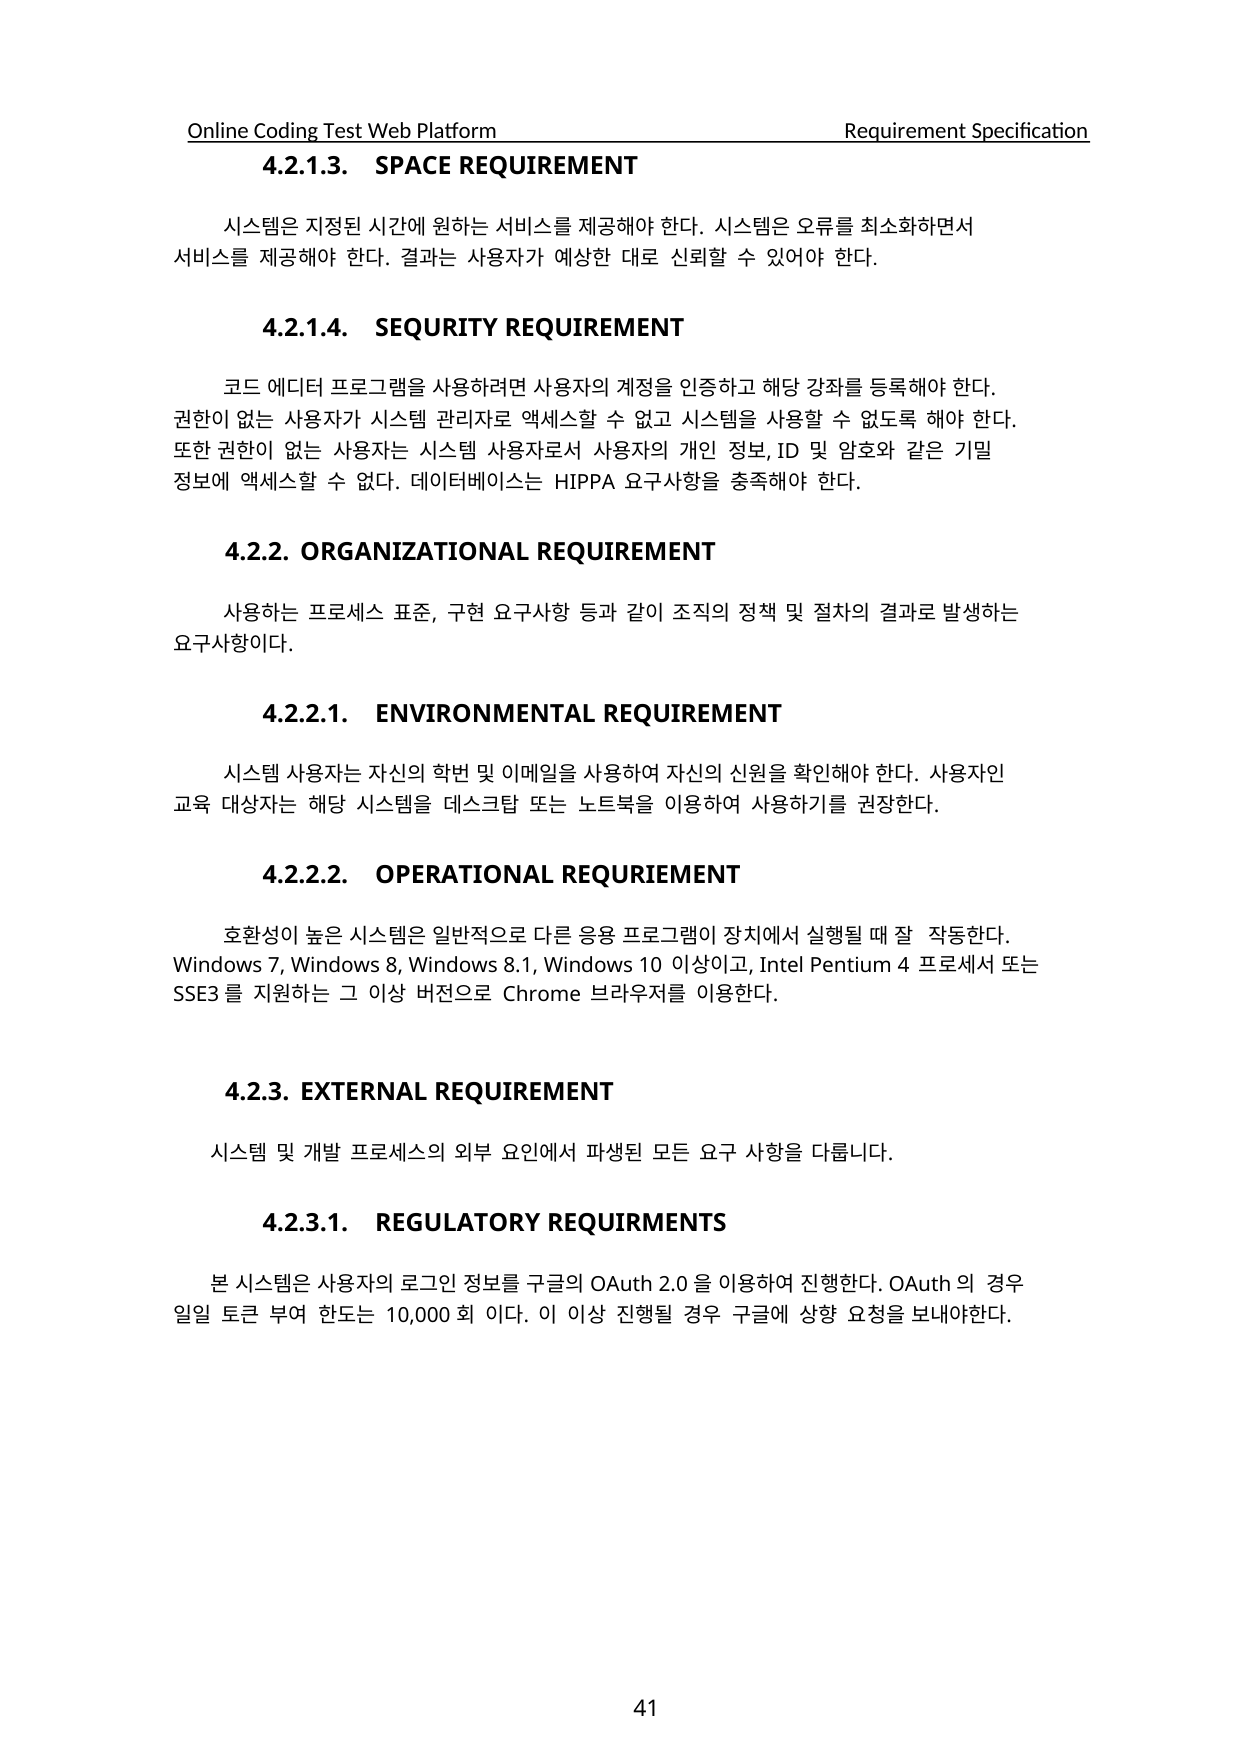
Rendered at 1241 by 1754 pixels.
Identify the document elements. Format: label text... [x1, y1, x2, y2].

subtitle REGULATORY REQUIRMENTS [262, 1205, 1153, 1239]
text 호환성이 높은 시스템은 일반적으로 다른 응용 프로그램이 장치에서 실행될 때 잘 작동한다. Windows 7, Windows 8, Windows 8.1, Windows 10 이상이고, Intel Pentium 4 프로세서 또는 SSE3 를 지원하는 그 이상 버전으로 Chrome 브라우저를 이용한다. [173, 919, 1044, 1008]
subtitle EXTERNAL REQUIREMENT [225, 1073, 1153, 1108]
subtitle ORGANIZATIONAL REQUIREMENT [225, 533, 1153, 568]
text 본 시스템은 사용자의 로그인 정보를 구글의 OAuth 2.0 을 이용하여 진행한다. OAuth 의 경우 일일 토큰 부여 한도는 10,000 회 이다. 이 이상 진행될 경우 구글에 상향 요청을 보내야한다. [173, 1267, 1044, 1328]
subtitle ENVIRONMENTAL REQUIREMENT [262, 695, 1153, 729]
text 시스템 및 개발 프로세스의 외부 요인에서 파생된 모든 요구 사항을 다룹니다. [210, 1136, 1153, 1167]
text 사용하는 프로세스 표준, 구현 요구사항 등과 같이 조직의 정책 및 절차의 결과로 발생하는 요구사항이다. [173, 596, 1044, 657]
text 시스템 사용자는 자신의 학번 및 이메일을 사용하여 자신의 신원을 확인해야 한다. 사용자인 교육 대상자는 해당 시스템을 데스크탑 또는 노트북을 이용하여 사용하기를 권장한다. [173, 757, 1031, 819]
subtitle OPERATIONAL REQURIEMENT [262, 857, 1153, 891]
subtitle SEQURITY REQUIREMENT [262, 309, 1153, 343]
text 코드 에디터 프로그램을 사용하려면 사용자의 계정을 인증하고 해당 강좌를 등록해야 한다. 권한이 없는 사용자가 시스템 관리자로 액세스할 수 없고 시스템을 사용할 수 없도록 해야 한다. 또한 권한이 없는 사용자는 시스템 사용자로서 사용자의 개인 정보, ID 및 암호와 같은 기밀 정보에 액세스할 수 없다. 데이터베이스는 HIPPA 요구사항을 충족해야 한다. [173, 372, 1044, 495]
subtitle SPACE REQUIREMENT [262, 148, 1153, 182]
text 시스템은 지정된 시간에 원하는 서비스를 제공해야 한다. 시스템은 오류를 최소화하면서 서비스를 제공해야 한다. 결과는 사용자가 예상한 대로 신뢰할 수 있어야 한다. [173, 210, 1044, 271]
